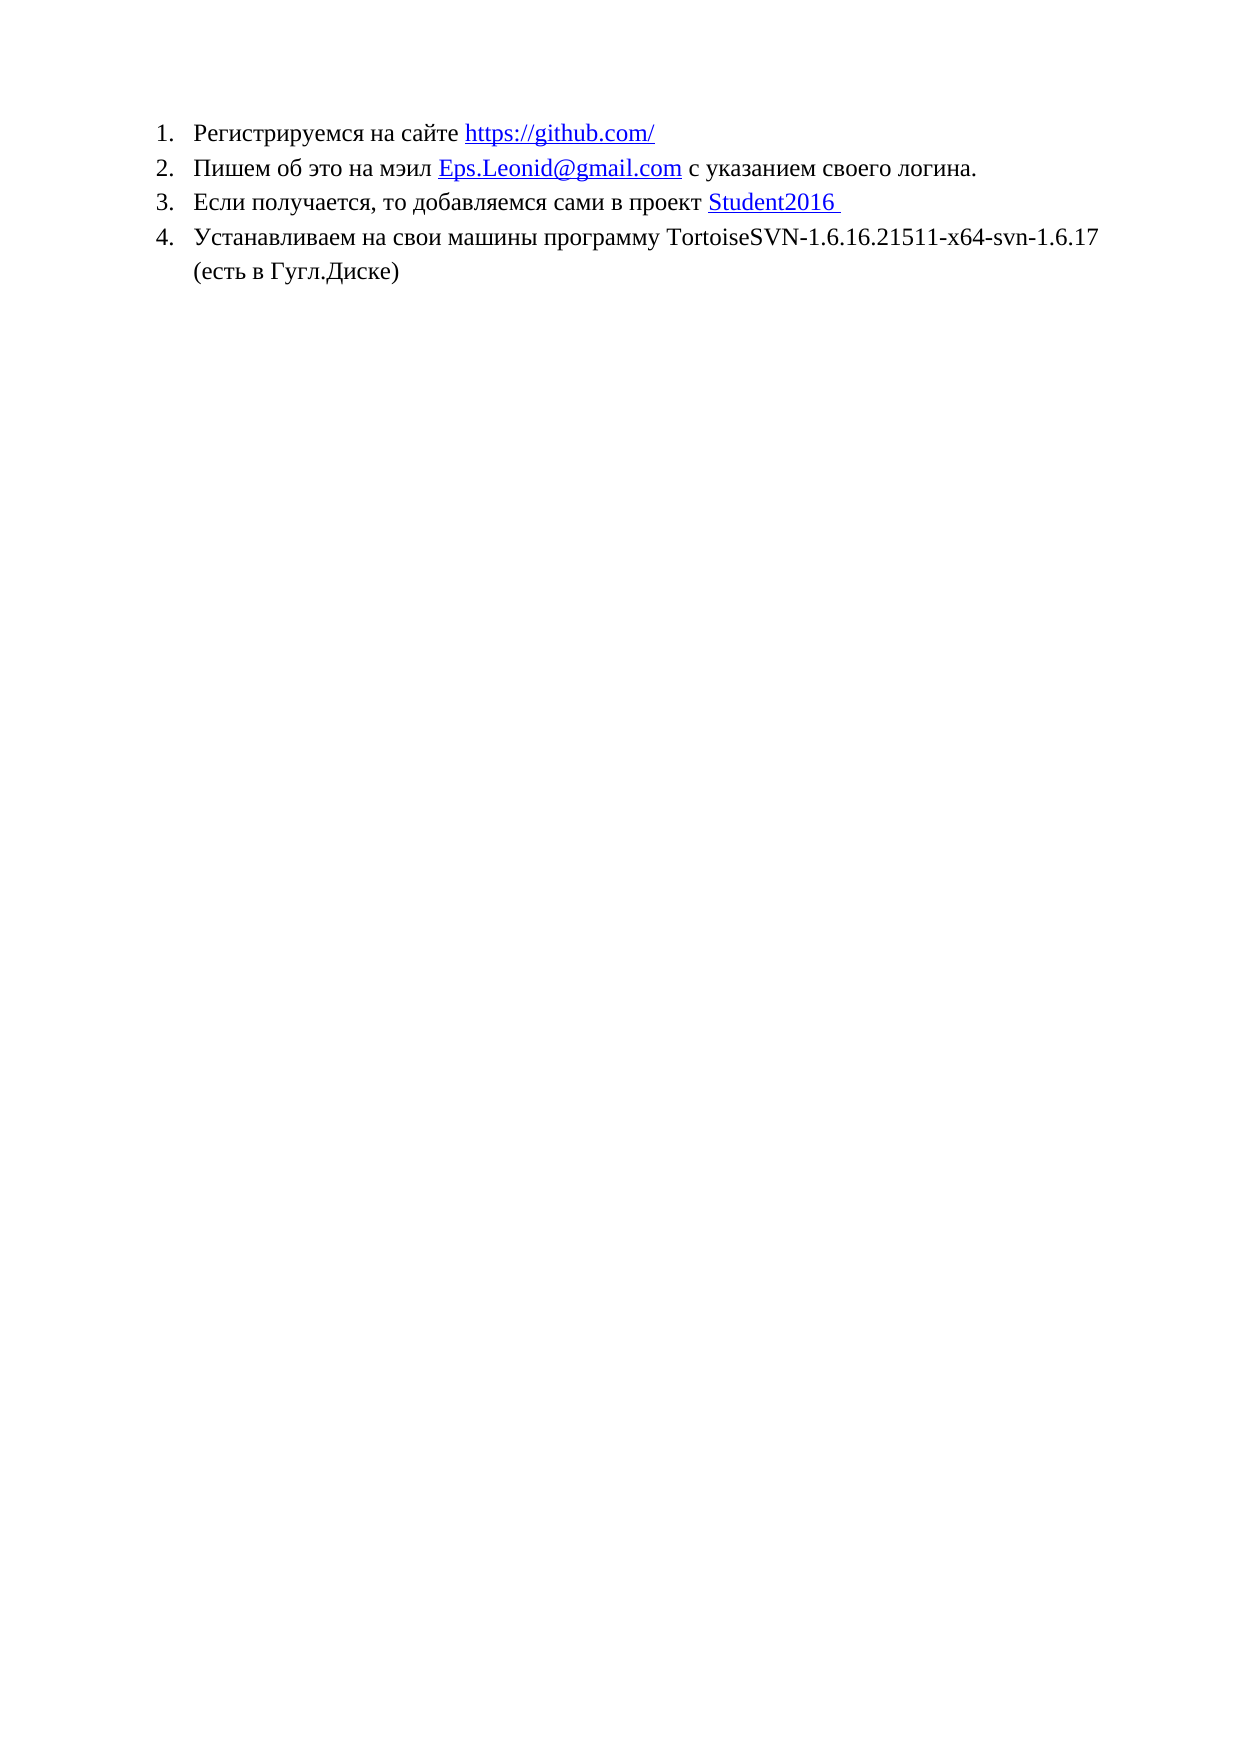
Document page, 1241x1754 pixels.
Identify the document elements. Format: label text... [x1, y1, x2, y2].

list Пишем об это на мэил Eps.Leonid@gmail.com с указанием своего логина. [156, 153, 1152, 181]
list Устанавливаем на свои машины программу TortoiseSVN-1.6.16.21511-x64-svn-1.6.17 (есть в Гугл.Диске) [156, 222, 1152, 285]
list Регистрируемся на сайте https://github.com/ [156, 118, 1152, 147]
list Если получается, то добавляемся сами в проект Student2016 [156, 187, 1152, 216]
